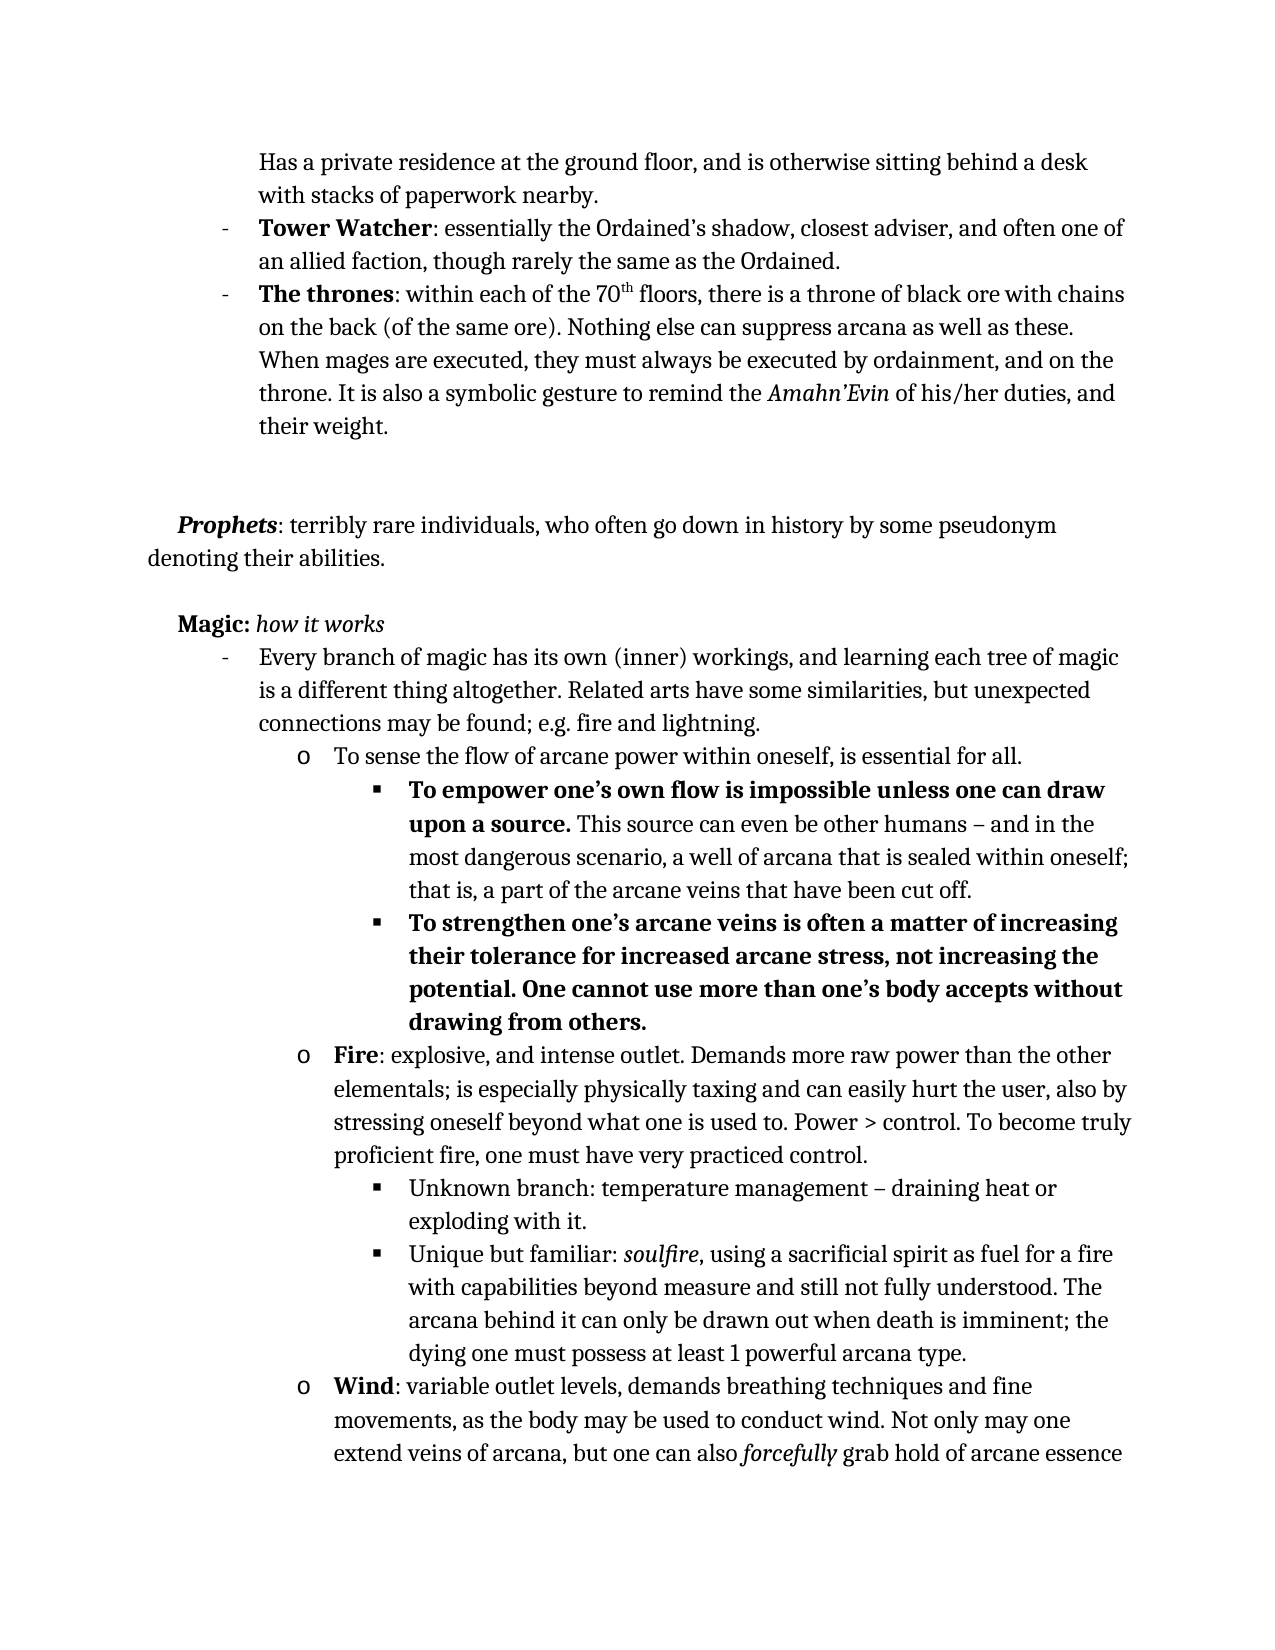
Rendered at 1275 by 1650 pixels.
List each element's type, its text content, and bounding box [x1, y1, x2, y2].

text denoting their abilities. [148, 544, 1137, 573]
list Unique but familiar: soulfire, using a sacrificial spirit as fuel for a fire with capabilities beyond measure and still not fully understood. The arcana behind it can only be drawn out when death is imminent; the dying one must possess at least 1 powerful arcana type. [371, 1240, 1137, 1368]
text Magic: how it works [148, 610, 1137, 639]
list To strengthen one’s arcane veins is often a matter of increasing their tolerance for increased arcane stress, not increasing the potential. One cannot use more than one’s body accepts without drawing from others. [371, 908, 1137, 1036]
list To sense the flow of arcane power within oneself, is essential for all. [296, 742, 1137, 772]
list Fire: explosive, and intense outlet. Demands more raw power than the other elementals; is especially physically taxing and can easily hurt the user, also by stressing oneself beyond what one is used to. Power > control. To become truly proficient fire, one must have very practiced control. [296, 1041, 1137, 1170]
list Unknown branch: temperature management – draining heat or exploding with it. [371, 1174, 1137, 1236]
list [221, 148, 1137, 209]
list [296, 1372, 1137, 1468]
list To empower one’s own flow is impossible unless one can draw upon a source. This source can even be other humans – and in the most dangerous scenario, a well of arcana that is sealed within oneself; that is, a part of the arcane veins that have been cut off. [371, 776, 1137, 904]
text Prophets: terribly rare individuals, who often go down in history by some pseudonym [177, 511, 1137, 539]
list The thrones: within each of the 70th floors, there is a throne of black ore with chains on the back (of the same ore). Nothing else can suppress arcana as well as these. When mages are executed, they must always be executed by ordainment, and on the throne. It is also a symbolic gesture to remind the Amahn’Evin of his/her duties, and their weight. [221, 280, 1137, 441]
list Tower Watcher: essentially the Ordained’s shadow, closest adviser, and often one of an allied faction, though rarely the same as the Ordained. [221, 214, 1137, 275]
list Every branch of magic has its own (inner) workings, and learning each tree of magic is a different thing altogether. Related arts have some similarities, but unexpected connections may be found; e.g. fire and lightning. [221, 643, 1137, 738]
